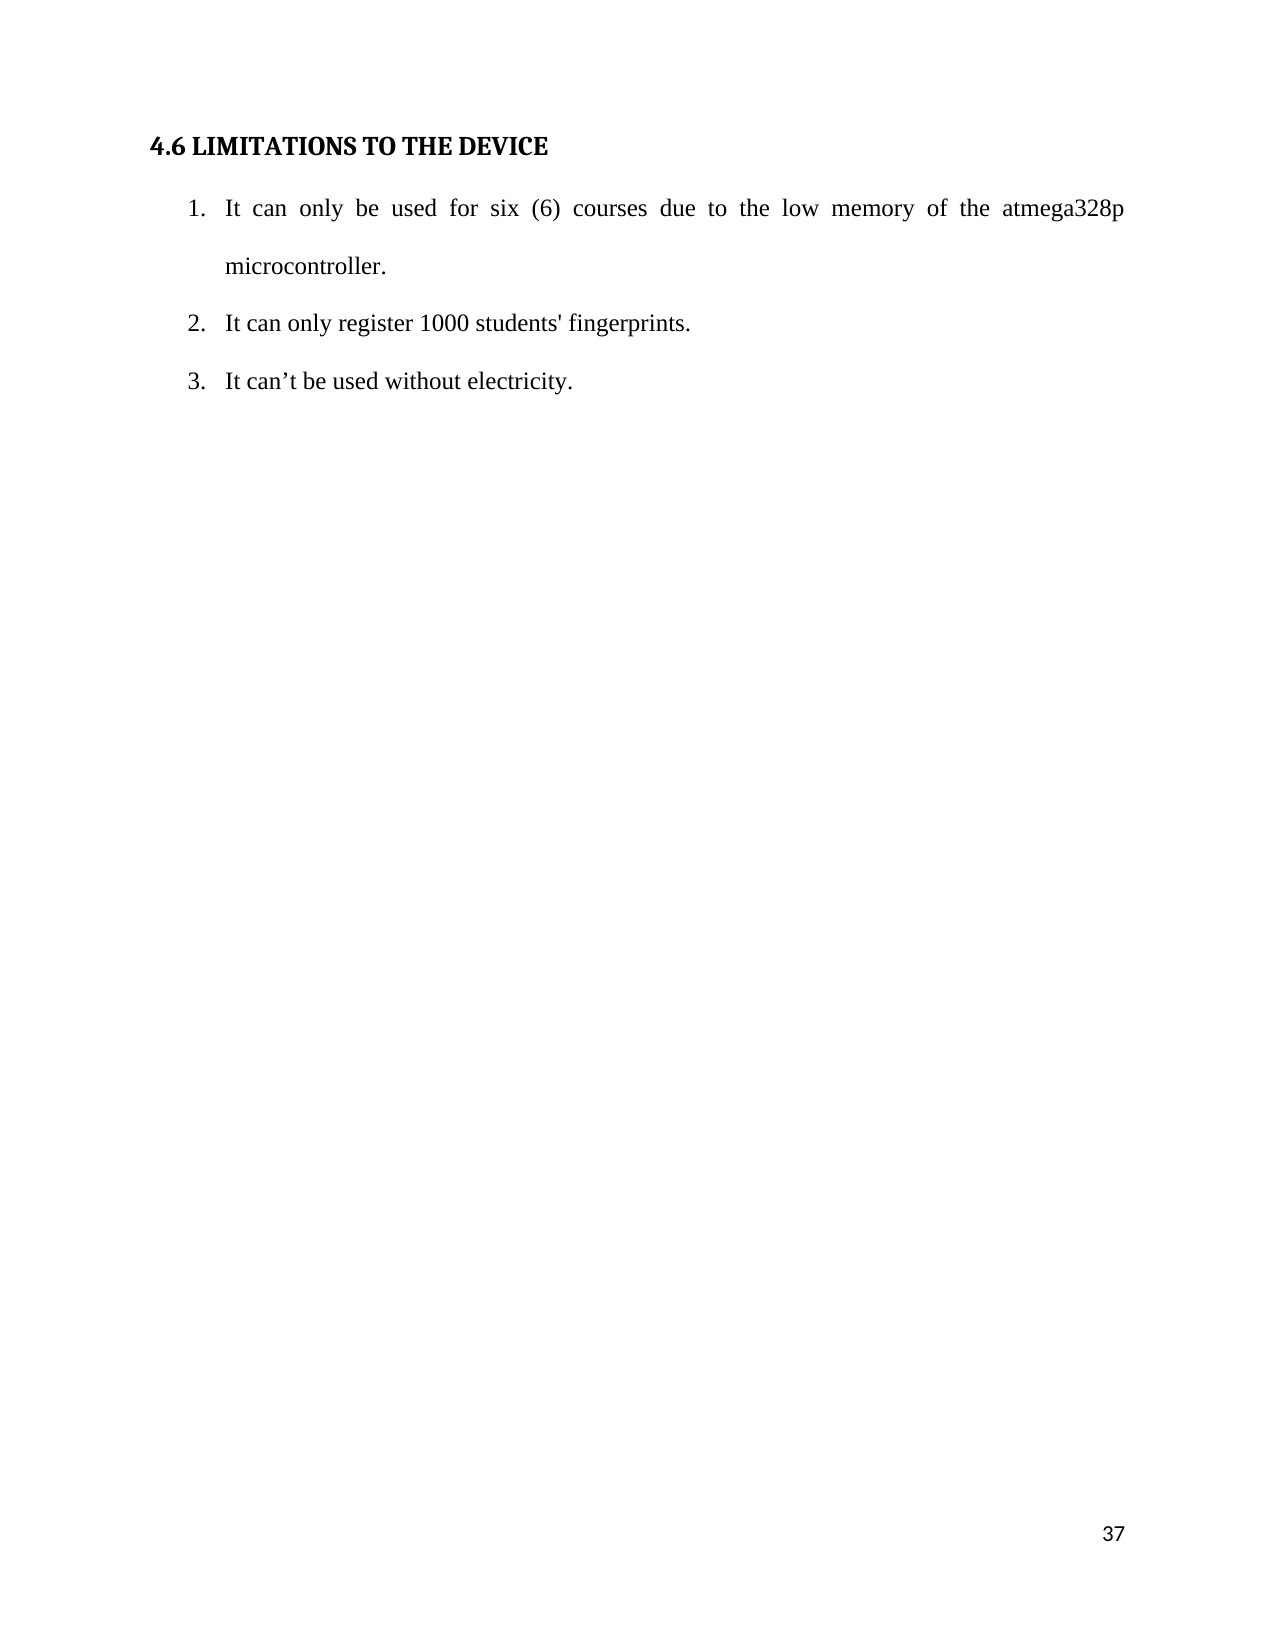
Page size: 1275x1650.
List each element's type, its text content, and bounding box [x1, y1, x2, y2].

list It can’t be used without electricity. [187, 366, 1125, 395]
subtitle 4.6 LIMITATIONS TO THE DEVICE [150, 131, 1125, 162]
list It can only be used for six (6) courses due to the low memory of the atmega328p microcontroller. [187, 193, 1125, 280]
list It can only register 1000 students' fingerprints. [187, 308, 1125, 337]
